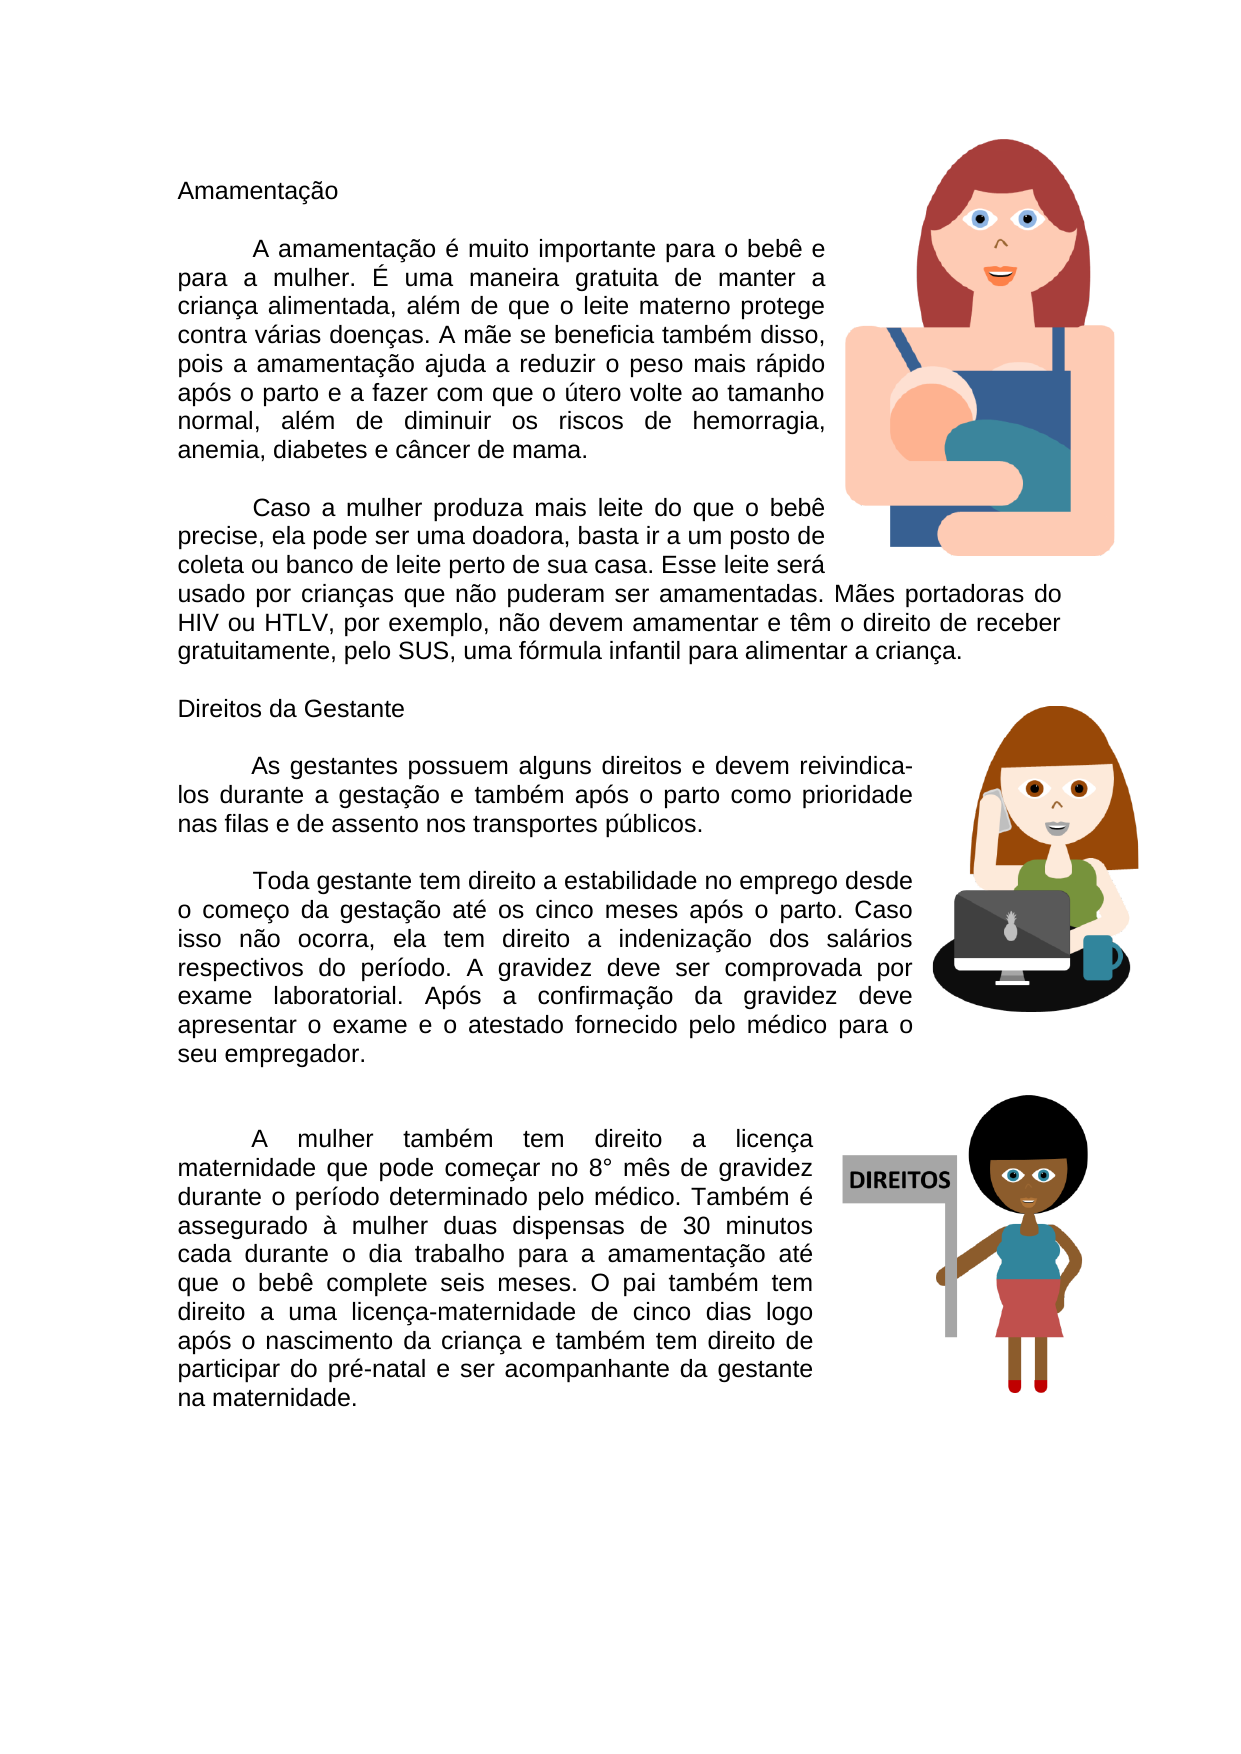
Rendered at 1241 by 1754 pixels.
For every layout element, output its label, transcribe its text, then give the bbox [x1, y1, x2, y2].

picture [832, 1095, 1088, 1393]
text Caso a mulher produza mais leite do que o bebê precise, ela pode ser uma doadora, basta ir a um posto de coleta ou banco de leite perto de sua casa. Esse leite será usado por crianças que não puderam ser amamentadas. Mães portadoras do HIV ou HTLV, por exemplo, não devem amamentar e têm o direito de receber gratuitamente, pelo SUS, uma fórmula infantil para alimentar a criança. [177, 493, 1063, 665]
text Direitos da Gestante [177, 694, 1063, 723]
text Toda gestante tem direito a estabilidade no emprego desde o começo da gestação até os cinco meses após o parto. Caso isso não ocorra, ela tem direito a indenização dos salários respectivos do período. A gravidez deve ser comprovada por exame laboratorial. Após a confirmação da gravidez deve apresentar o exame e o atestado fornecido pelo médico para o seu empregador. [177, 866, 1063, 1068]
text Amamentação [177, 176, 845, 205]
text As gestantes possuem alguns direitos e devem reivindica-los durante a gestação e também após o parto como prioridade nas filas e de assento nos transportes públicos. [177, 751, 932, 838]
picture [845, 139, 1115, 556]
picture [932, 706, 1139, 1012]
text A mulher também tem direito a licença maternidade que pode começar no 8° mês de gravidez durante o período determinado pelo médico. Também é assegurado à mulher duas dispensas de 30 minutos cada durante o dia trabalho para a amamentação até que o bebê complete seis meses. O pai também tem direito a uma licença-maternidade de cinco dias logo após o nascimento da criança e também tem direito de participar do pré-natal e ser acompanhante da gestante na maternidade. [177, 1124, 1063, 1412]
text A amamentação é muito importante para o bebê e para a mulher. É uma maneira gratuita de manter a criança alimentada, além de que o leite materno protege contra várias doenças. A mãe se beneficia também disso, pois a amamentação ajuda a reduzir o peso mais rápido após o parto e a fazer com que o útero volte ao tamanho normal, além de diminuir os riscos de hemorragia, anemia, diabetes e câncer de mama. [177, 234, 845, 464]
